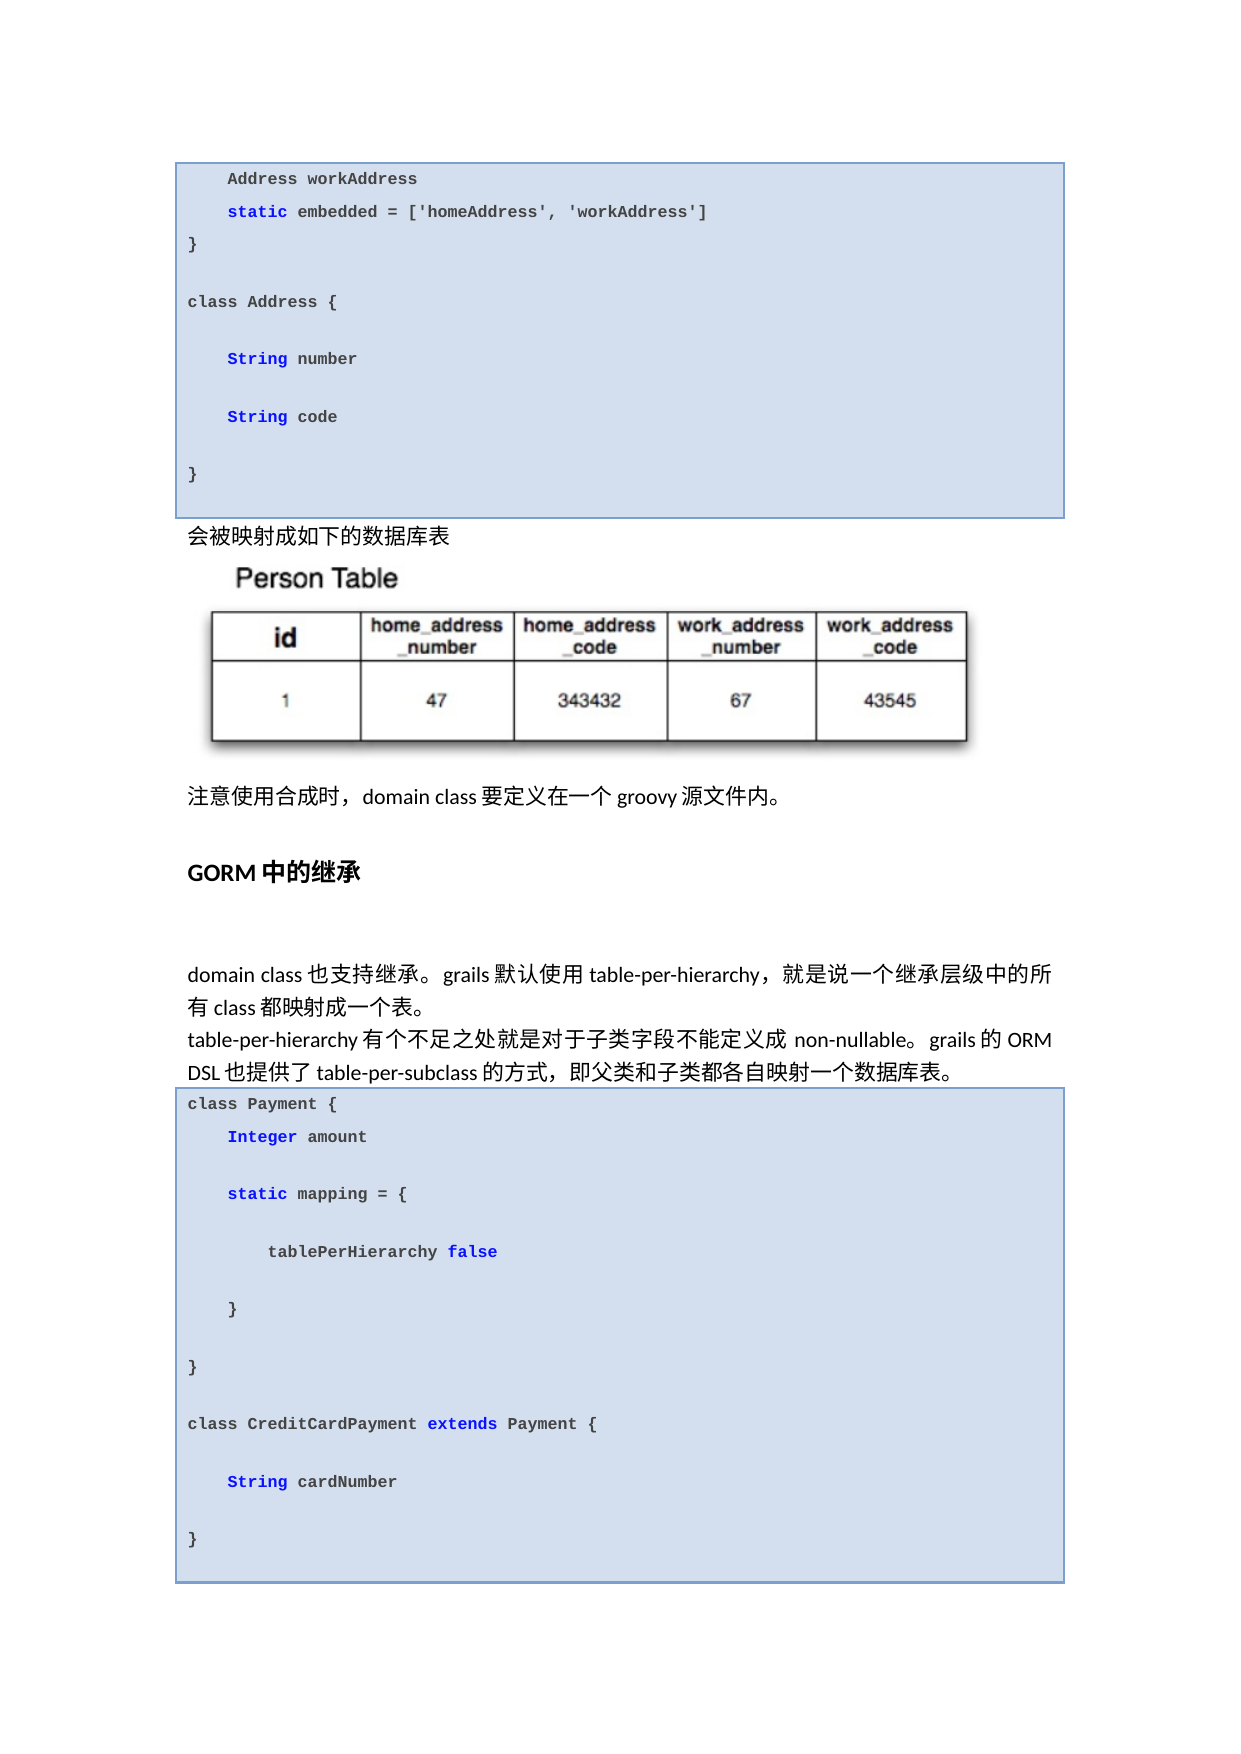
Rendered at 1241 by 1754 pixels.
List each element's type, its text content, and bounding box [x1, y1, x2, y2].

text 会被映射成如下的数据库表 [187, 519, 1053, 551]
table_header class Payment { Integer amount static mapping = { tablePerHierarchy false } } class CreditCardPayment extends Payment { String cardNumber } [177, 1089, 1063, 1581]
picture [187, 551, 1025, 777]
text 注意使用合成时，domain class要定义在一个groovy源文件内。 [187, 779, 1053, 811]
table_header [177, 164, 1063, 517]
text table-per-hierarchy有个不足之处就是对于子类字段不能定义成non-nullable。grails的ORM DSL也提供了table-per-subclass的方式，即父类和子类都各自映射一个数据库表。 [187, 1022, 1053, 1087]
subtitle GORM中的继承 [187, 838, 1053, 903]
text domain class也支持继承。grails默认使用table-per-hierarchy，就是说一个继承层级中的所有class都映射成一个表。 [187, 957, 1053, 1022]
